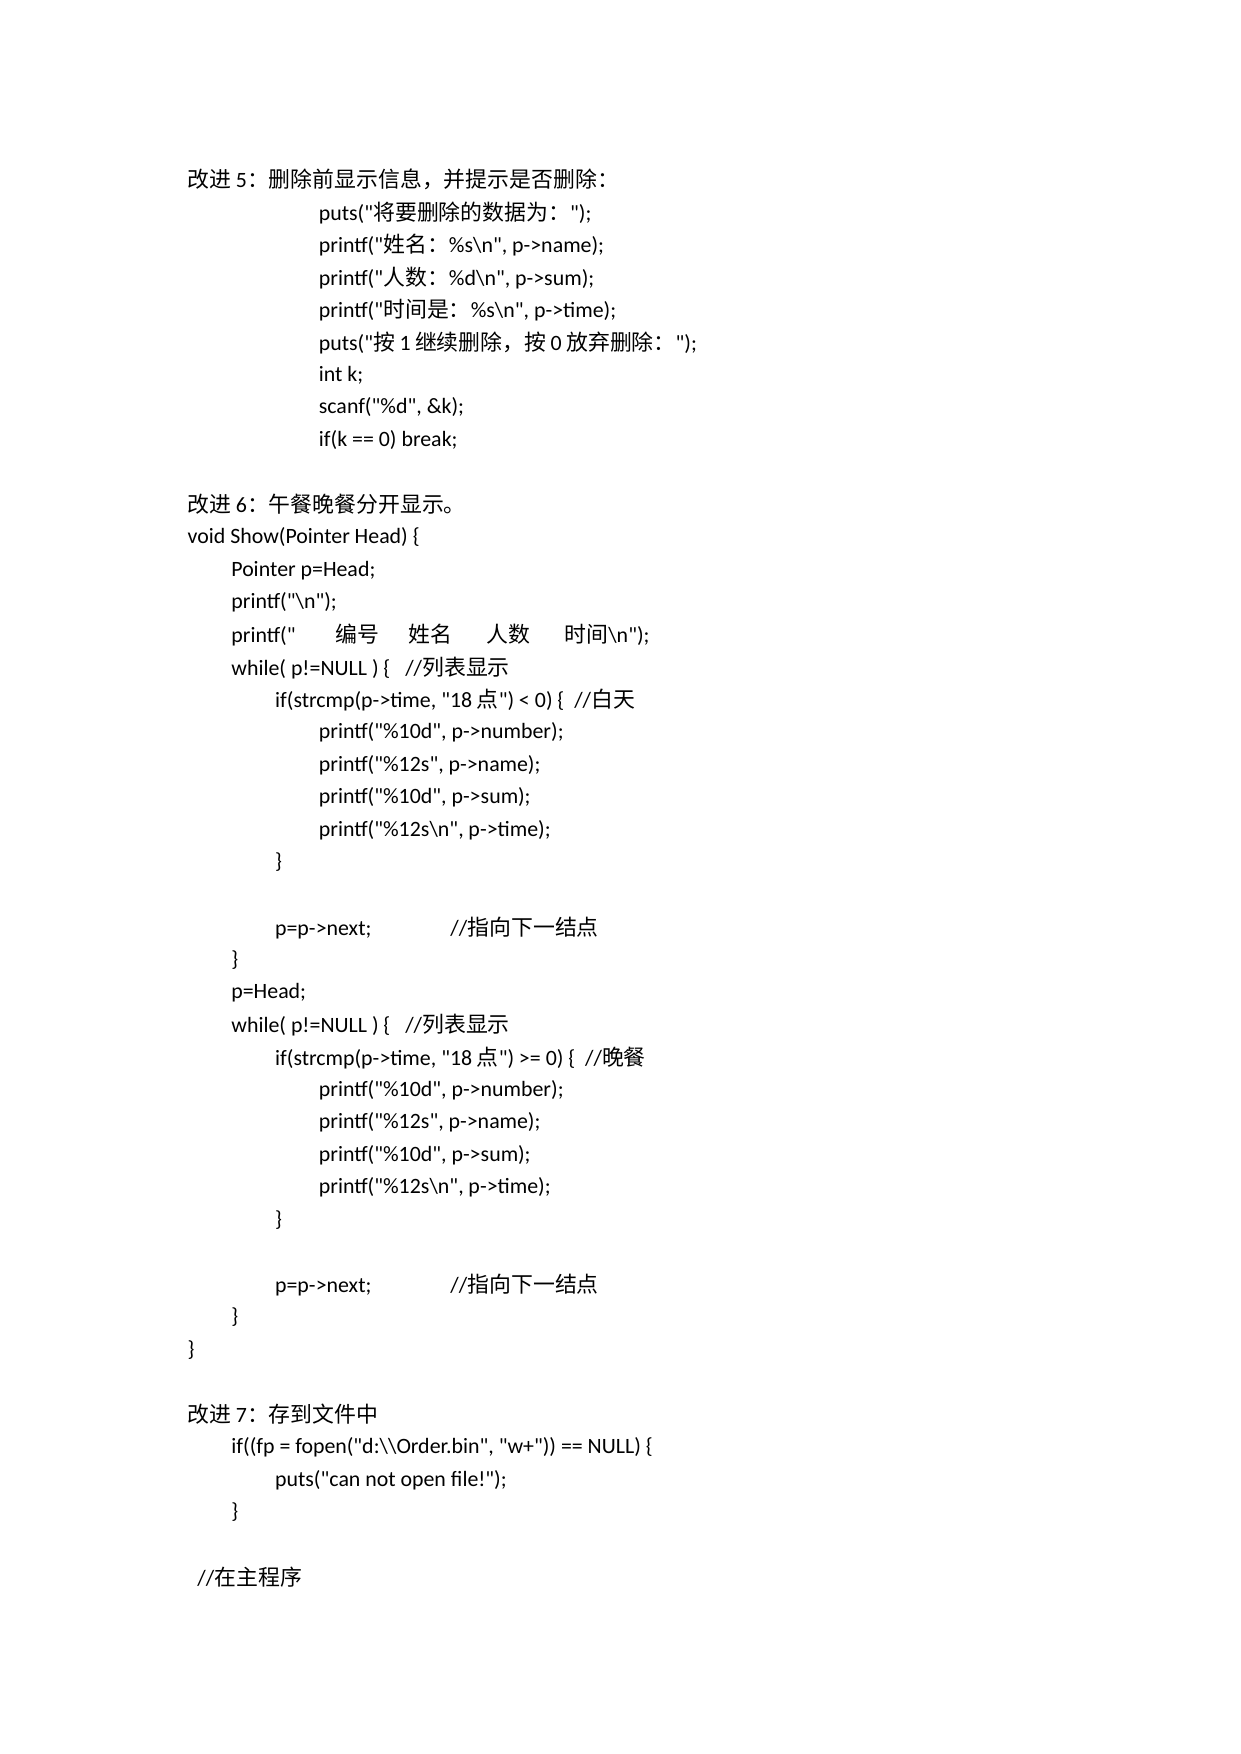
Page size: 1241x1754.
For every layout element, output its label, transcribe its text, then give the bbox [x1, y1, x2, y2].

list //在主程序 [187, 1559, 1053, 1592]
list 改进6：午餐晚餐分开显示。 [187, 487, 1053, 519]
list void Show(Pointer Head) { [187, 519, 1053, 552]
list } [187, 1494, 1053, 1527]
list printf("人数：%d\n", p->sum); [187, 259, 1053, 292]
list puts("按1继续删除，按0放弃删除："); [187, 324, 1053, 357]
list printf("姓名：%s\n", p->name); [187, 227, 1053, 259]
list p=Head; [187, 974, 1053, 1007]
list puts("can not open file!"); [187, 1462, 1053, 1494]
list if(strcmp(p->time, "18点") >= 0) { //晚餐 [187, 1039, 1053, 1072]
list } [187, 942, 1053, 974]
list printf("时间是：%s\n", p->time); [187, 292, 1053, 324]
list } [187, 1202, 1053, 1234]
list if(k == 0) break; [187, 422, 1053, 454]
list 改进5：删除前显示信息，并提示是否删除： [187, 162, 1053, 194]
list p=p->next; //指向下一结点 [187, 1267, 1053, 1299]
list printf("%10d", p->number); [187, 714, 1053, 747]
list puts("将要删除的数据为："); [187, 194, 1053, 227]
list } [187, 1332, 1053, 1364]
list p=p->next; //指向下一结点 [187, 909, 1053, 942]
list printf("%10d", p->sum); [187, 779, 1053, 812]
list while( p!=NULL ) { //列表显示 [187, 1007, 1053, 1039]
list int k; [187, 357, 1053, 389]
list printf("\n"); [187, 584, 1053, 617]
list printf("%12s\n", p->time); [187, 1169, 1053, 1202]
list if(strcmp(p->time, "18点") < 0) { //白天 [187, 682, 1053, 714]
list while( p!=NULL ) { //列表显示 [187, 649, 1053, 682]
list printf("%10d", p->sum); [187, 1137, 1053, 1169]
list printf("%10d", p->number); [187, 1072, 1053, 1104]
list printf("%12s", p->name); [187, 1104, 1053, 1137]
list Pointer p=Head; [187, 552, 1053, 584]
list } [187, 1299, 1053, 1332]
list scanf("%d", &k); [187, 389, 1053, 422]
list 改进7：存到文件中 [187, 1397, 1053, 1429]
list if((fp = fopen("d:\\Order.bin", "w+")) == NULL) { [187, 1429, 1053, 1462]
list } [187, 844, 1053, 877]
list printf(" 编号 姓名 人数 时间\n"); [187, 617, 1053, 649]
list printf("%12s", p->name); [187, 747, 1053, 779]
list printf("%12s\n", p->time); [187, 812, 1053, 844]
